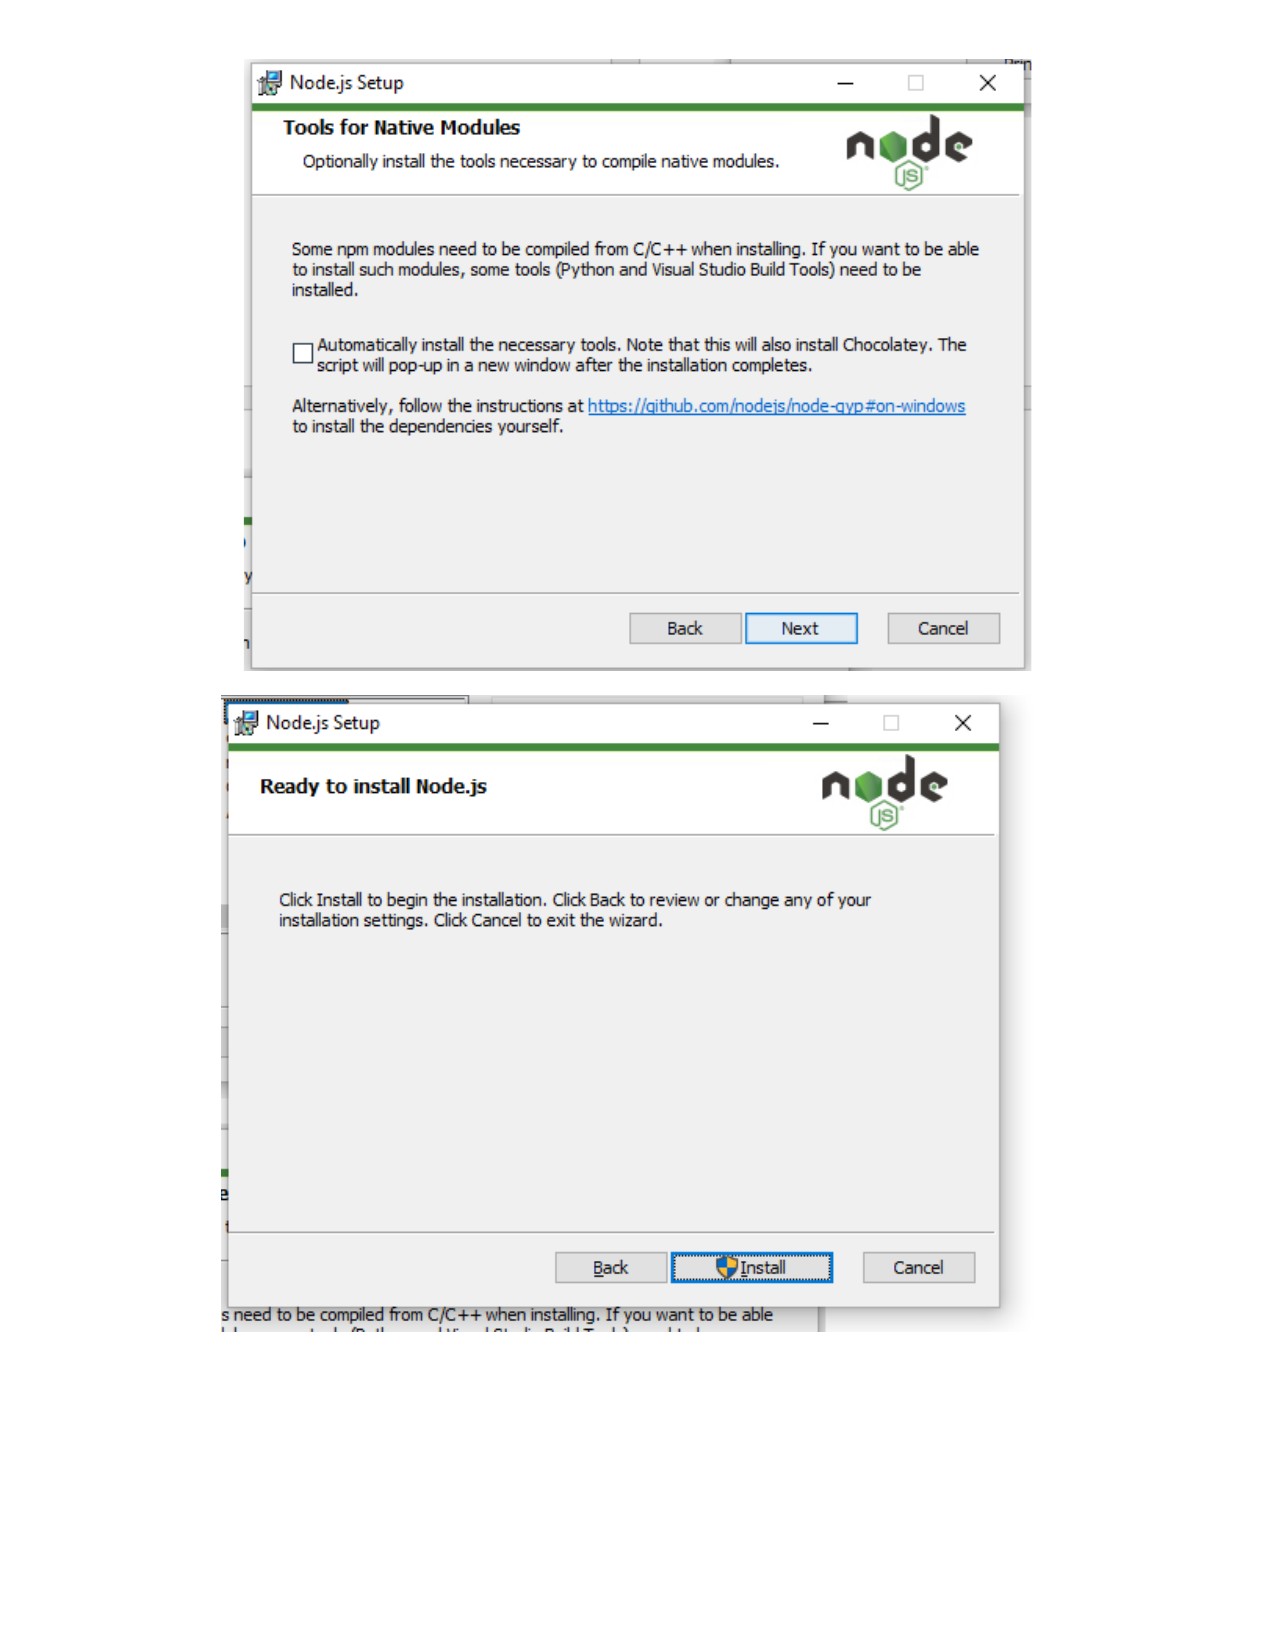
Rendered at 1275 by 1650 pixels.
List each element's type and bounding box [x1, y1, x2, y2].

picture [243, 59, 1032, 671]
picture [221, 695, 1054, 1332]
